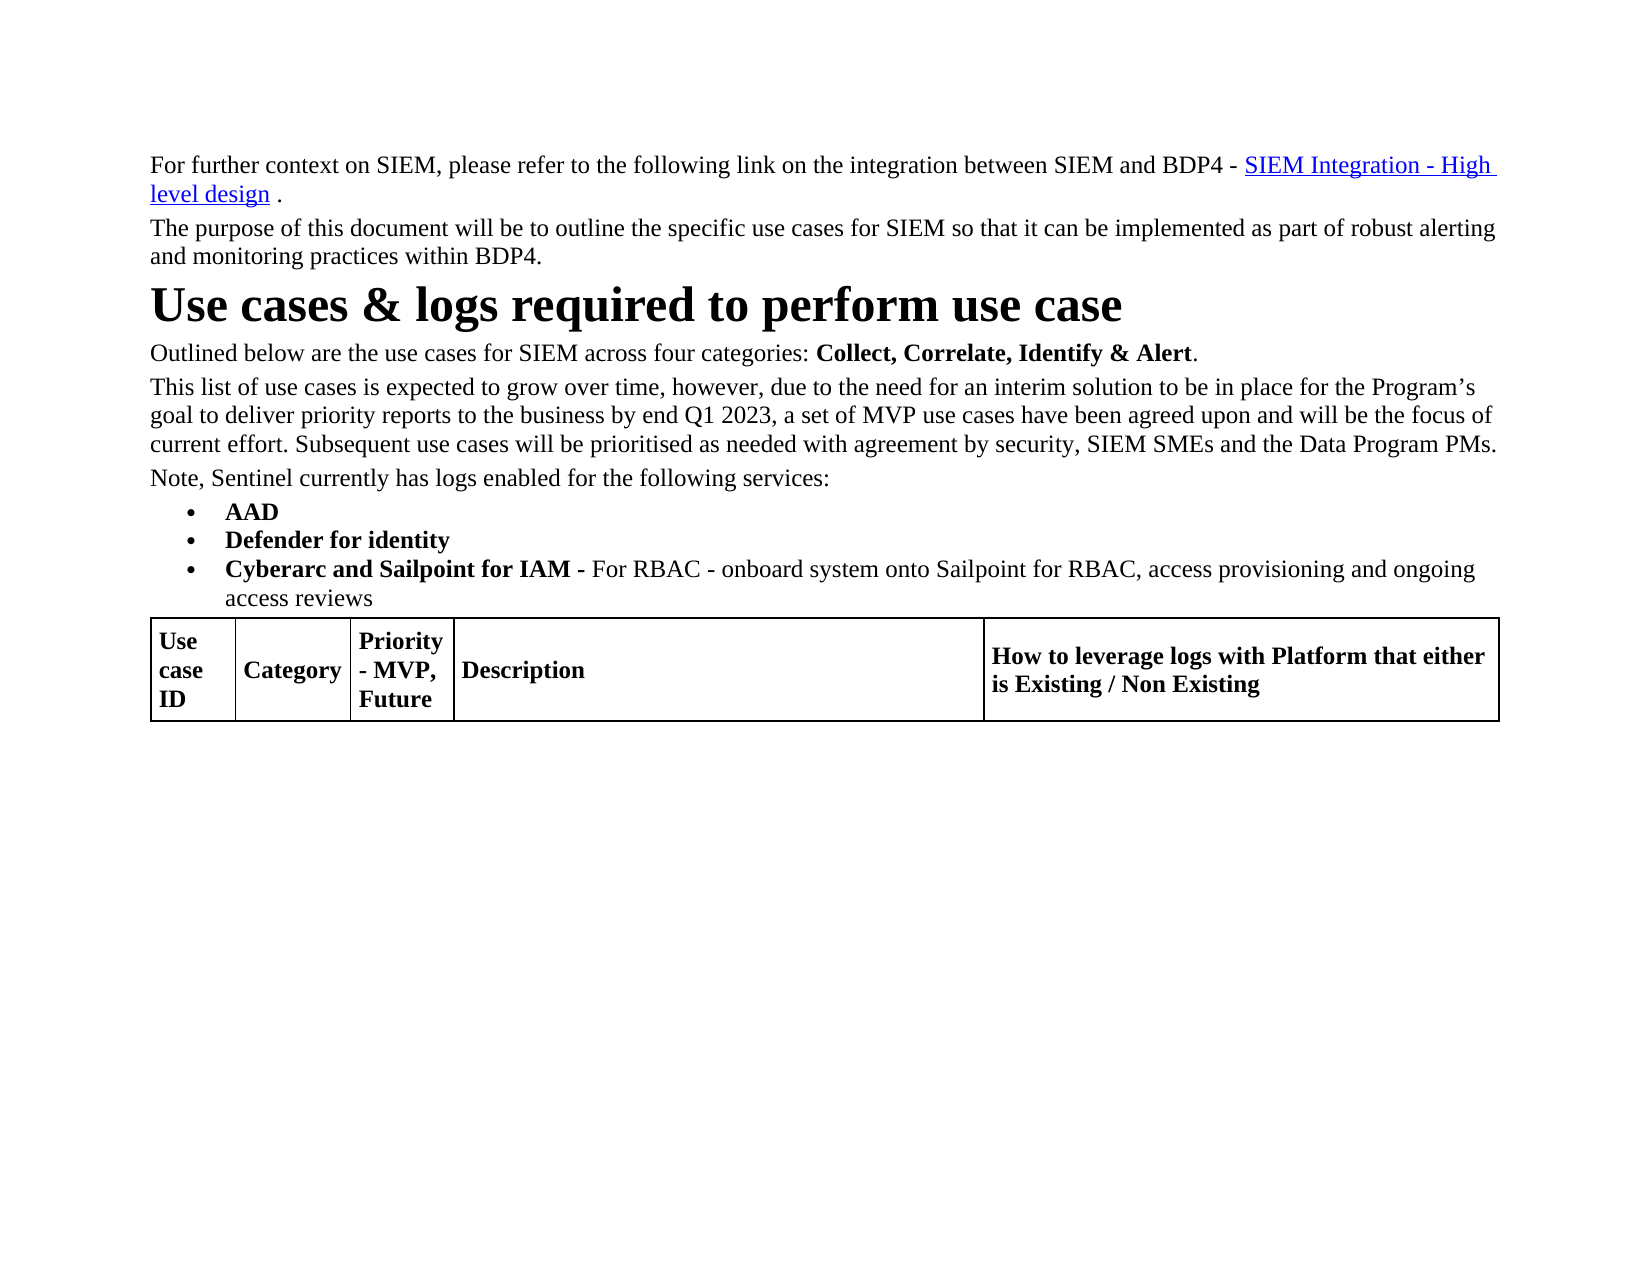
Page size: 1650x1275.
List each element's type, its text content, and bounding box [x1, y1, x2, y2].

table_header Description [455, 629, 983, 731]
text Outlined below are the use cases for SIEM across four categories: Collect, Correlate, Identify & Alert. [150, 338, 1500, 367]
table_header How to leverage logs with Platform that either is Existing / Non Existing [985, 629, 1498, 731]
subtitle Use cases & logs required to perform use case [150, 275, 1500, 333]
list Cyberarc and Sailpoint for IAM - For RBAC - onboard system onto Sailpoint for RBAC, access provisioning and ongoing access reviews [187, 564, 1500, 622]
list AAD [187, 497, 1500, 526]
text The purpose of this document will be to outline the specific use cases for SIEM so that it can be implemented as part of robust alerting and monitoring practices within BDP4. [150, 213, 1500, 270]
text For further context on SIEM, please refer to the following link on the integration between SIEM and BDP4 - SIEM Integration - High level design . [150, 150, 1500, 207]
table_header Use case ID [152, 629, 235, 731]
list Defender for identity [187, 531, 1500, 559]
table_header Priority - MVP, Future [351, 629, 453, 731]
table_header Category [236, 629, 350, 731]
text Note, Sentinel currently has logs enabled for the following services: [150, 463, 1500, 492]
text This list of use cases is expected to grow over time, however, due to the need for an interim solution to be in place for the Program’s goal to deliver priority reports to the business by end Q1 2023, a set of MVP use cases have been agreed upon and will be the focus of current effort. Subsequent use cases will be prioritised as needed with agreement by security, SIEM SMEs and the Data Program PMs. [150, 372, 1500, 458]
